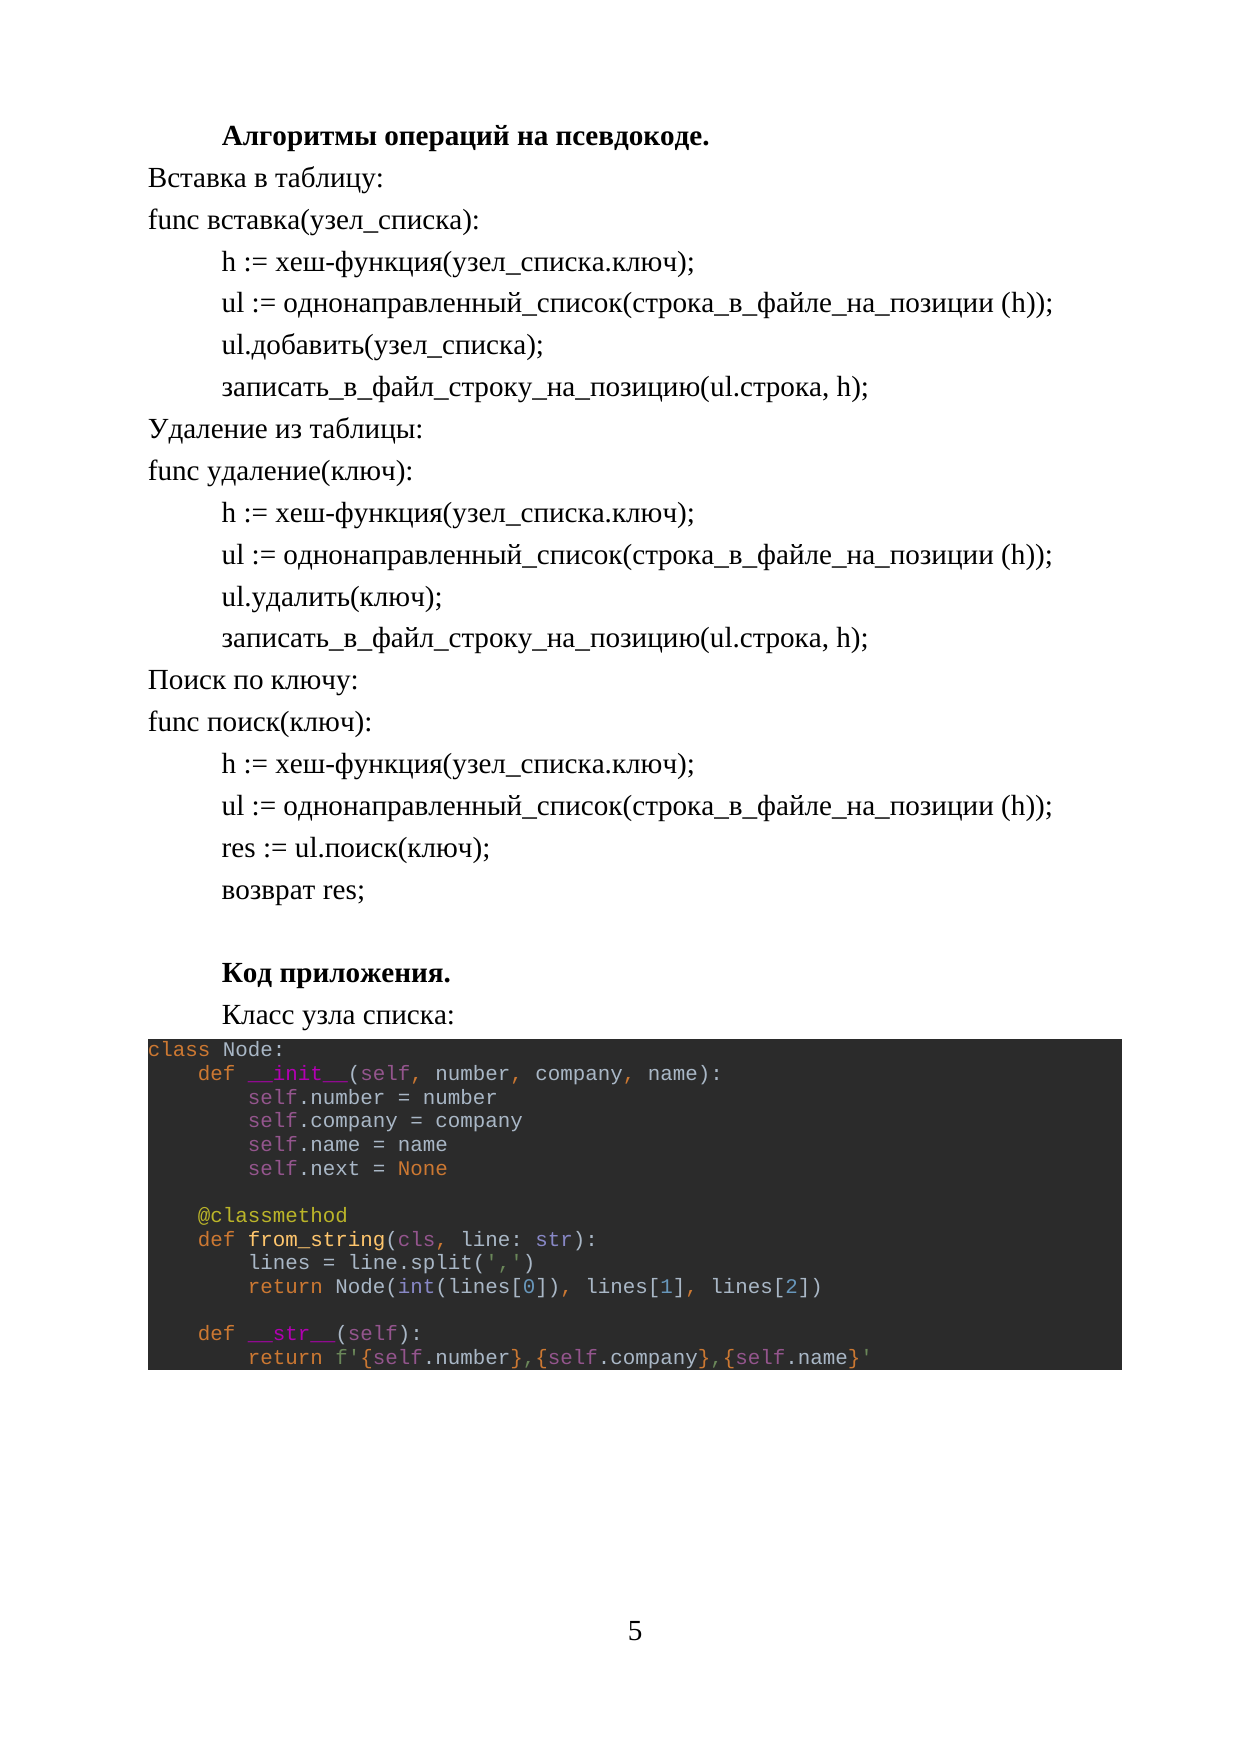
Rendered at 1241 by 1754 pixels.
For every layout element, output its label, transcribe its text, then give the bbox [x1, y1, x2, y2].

text ul := однонаправленный_список(строка_в_файле_на_позиции (h)); [148, 286, 1122, 319]
text res := ul.поиск(ключ); [148, 830, 1122, 863]
text class Node: def __init__(self, number, company, name): self.number = number self.company = company self.name = name self.next = None @classmethod def from_string(cls, line: str): lines = line.split(',') return Node(int(lines[0]), lines[1], lines[2]) def __str__(self): return f'{self.number},{self.company},{self.name}' [148, 1039, 1122, 1370]
text func удаление(ключ): [148, 453, 1122, 487]
text Поиск по ключу: [148, 662, 1122, 696]
text func вставка(узел_списка): [148, 202, 1122, 235]
text ul := однонаправленный_список(строка_в_файле_на_позиции (h)); [148, 537, 1122, 570]
text h := хеш-функция(узел_списка.ключ); [148, 746, 1122, 780]
text Класс узла списка: [148, 997, 1122, 1031]
text Удаление из таблицы: [148, 411, 1122, 445]
text h := хеш-функция(узел_списка.ключ); [148, 495, 1122, 528]
text записать_в_файл_строку_на_позицию(ul.строка, h); [148, 621, 1122, 654]
text возврат res; [148, 872, 1122, 905]
text записать_в_файл_строку_на_позицию(ul.строка, h); [148, 369, 1122, 403]
text ul := однонаправленный_список(строка_в_файле_на_позиции (h)); [148, 788, 1122, 822]
text ul.удалить(ключ); [148, 579, 1122, 612]
text ul.добавить(узел_списка); [148, 327, 1122, 361]
text Вставка в таблицу: [148, 160, 1122, 193]
subtitle Алгоритмы операций на псевдокоде. [148, 118, 1122, 152]
text func поиск(ключ): [148, 704, 1122, 738]
text h := хеш-функция(узел_списка.ключ); [148, 244, 1122, 277]
subtitle Код приложения. [148, 956, 1122, 989]
